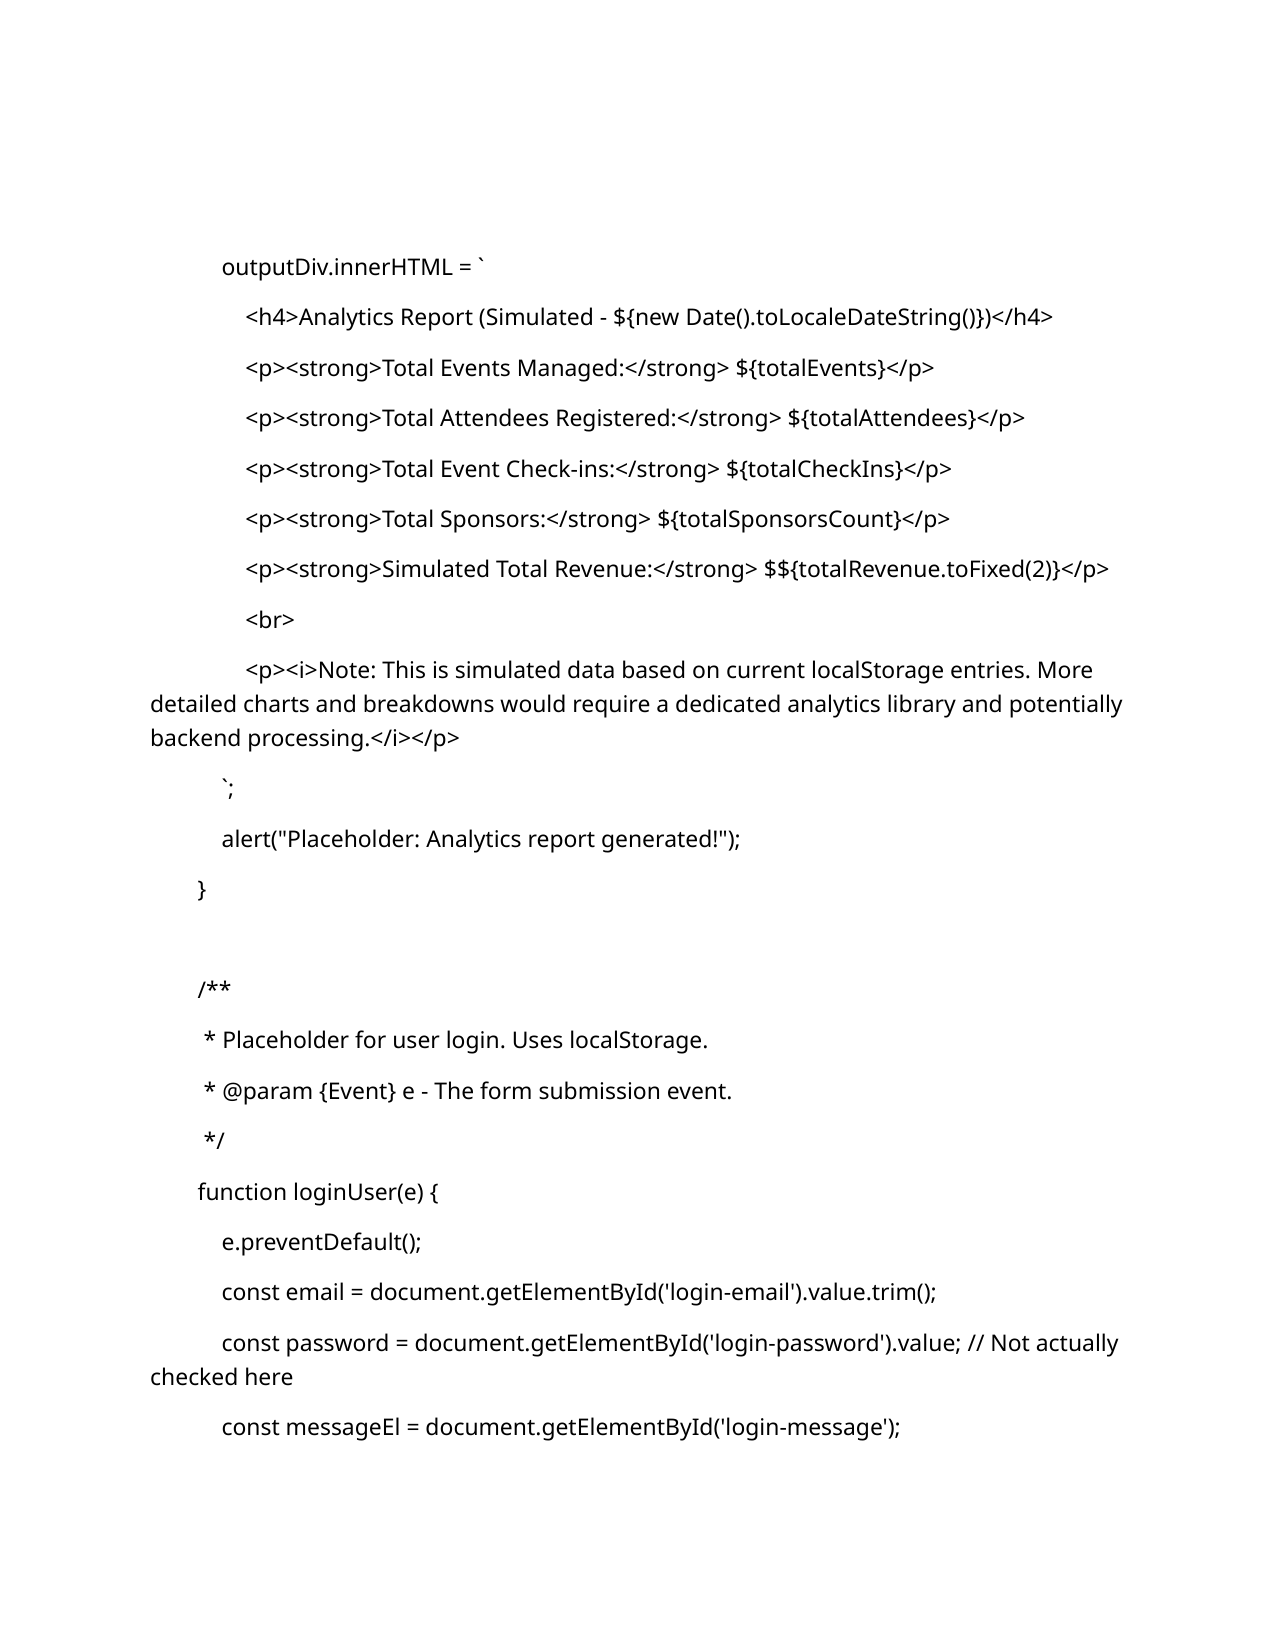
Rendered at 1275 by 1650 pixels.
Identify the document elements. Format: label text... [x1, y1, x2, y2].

text alert("Placeholder: Analytics report generated!"); [150, 822, 1125, 854]
text * Placeholder for user login. Uses localStorage. [150, 1024, 1125, 1055]
text `; [150, 772, 1125, 803]
text <p><strong>Total Events Managed:</strong> ${totalEvents}</p> [150, 352, 1125, 383]
text <p><strong>Simulated Total Revenue:</strong> $${totalRevenue.toFixed(2)}</p> [150, 553, 1125, 584]
text /** [150, 974, 1125, 1005]
text const password = document.getElementById('login-password').value; // Not actually checked here [150, 1327, 1125, 1392]
text function loginUser(e) { [150, 1175, 1125, 1207]
text <p><strong>Total Attendees Registered:</strong> ${totalAttendees}</p> [150, 402, 1125, 433]
text * @param {Event} e - The form submission event. [150, 1074, 1125, 1106]
text <p><strong>Total Event Check-ins:</strong> ${totalCheckIns}</p> [150, 452, 1125, 484]
text <p><strong>Total Sponsors:</strong> ${totalSponsorsCount}</p> [150, 503, 1125, 534]
text <h4>Analytics Report (Simulated - ${new Date().toLocaleDateString()})</h4> [150, 301, 1125, 332]
text e.preventDefault(); [150, 1226, 1125, 1257]
text <p><i>Note: This is simulated data based on current localStorage entries. More detailed charts and breakdowns would require a dedicated analytics library and potentially backend processing.</i></p> [150, 654, 1125, 753]
text <br> [150, 604, 1125, 635]
text */ [150, 1125, 1125, 1156]
text outputDiv.innerHTML = ` [150, 251, 1125, 282]
text const messageEl = document.getElementById('login-message'); [150, 1411, 1125, 1442]
text } [150, 873, 1125, 904]
text const email = document.getElementById('login-email').value.trim(); [150, 1276, 1125, 1307]
